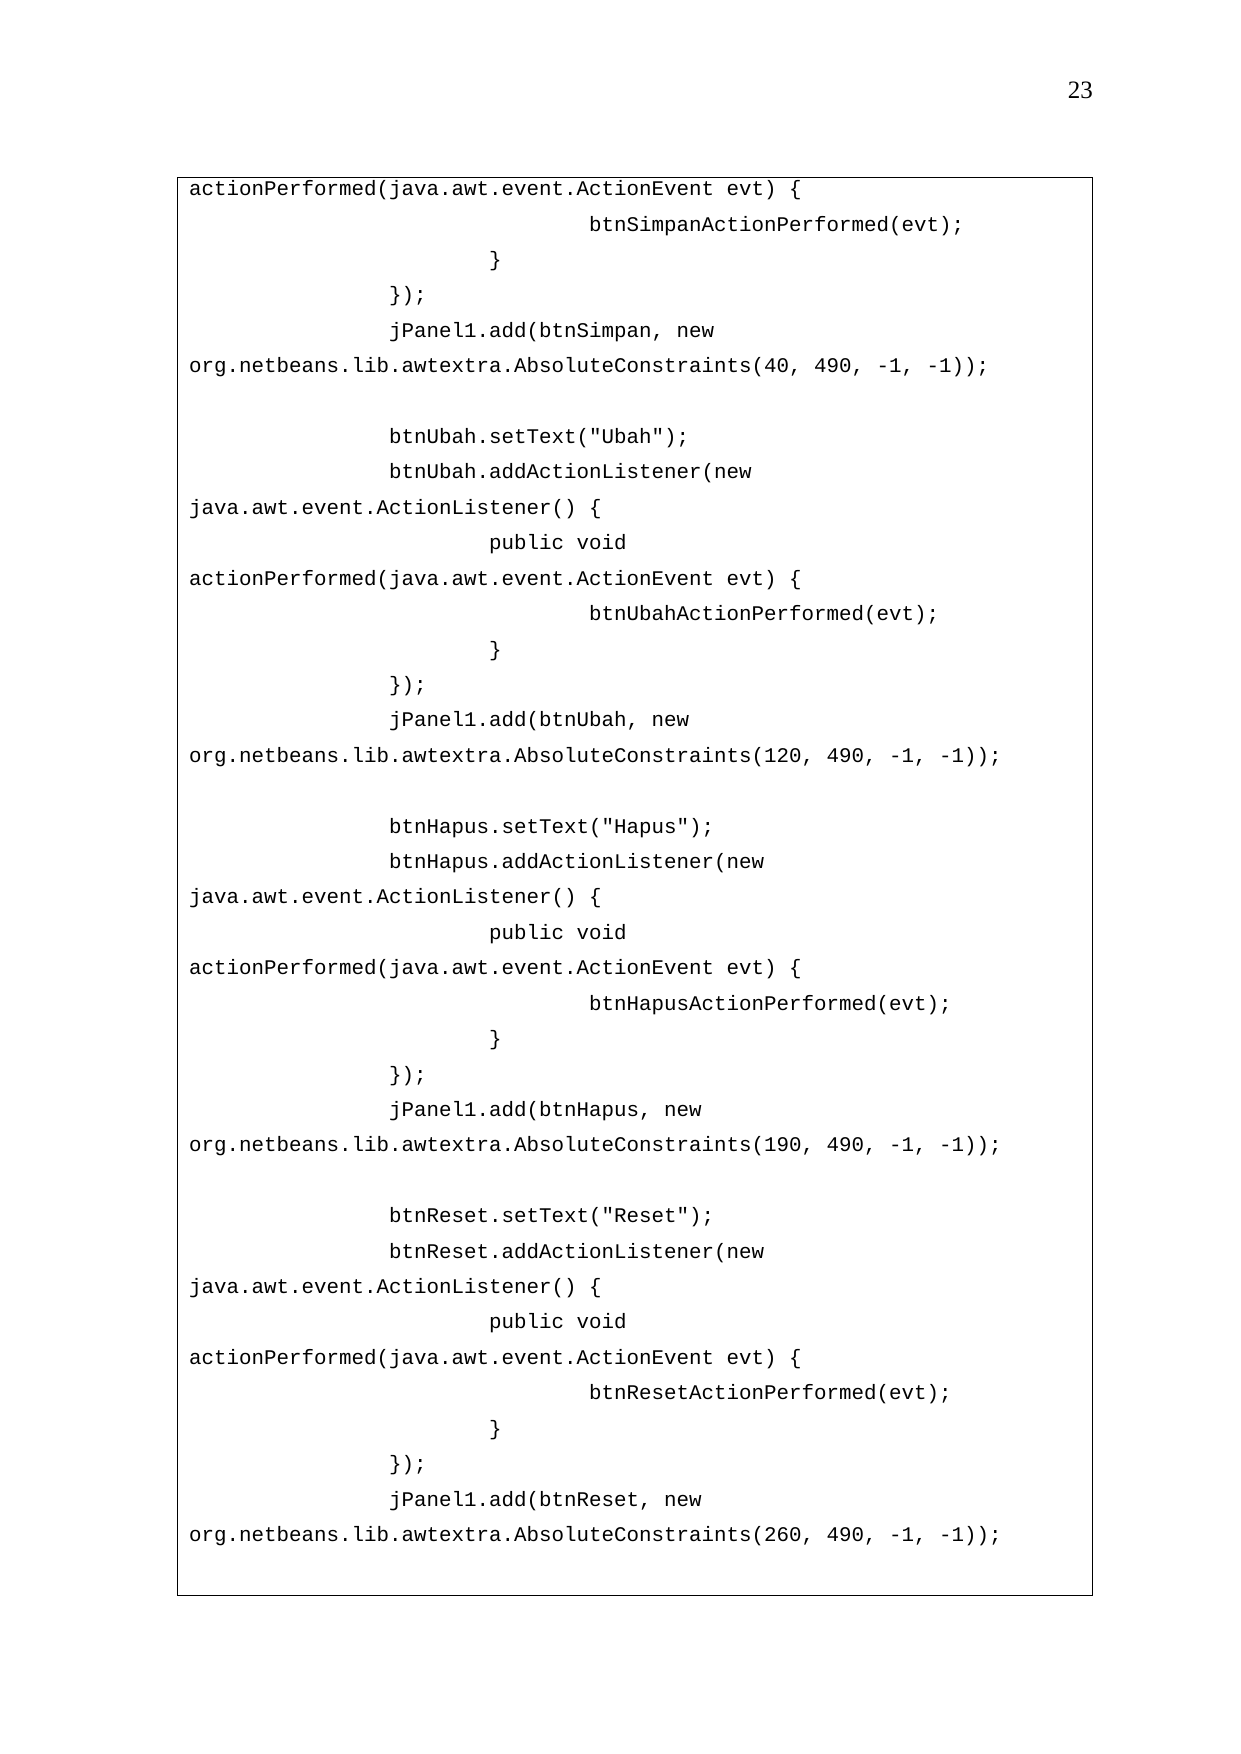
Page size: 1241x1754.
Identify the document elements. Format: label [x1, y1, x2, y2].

table_header [178, 178, 1092, 1595]
